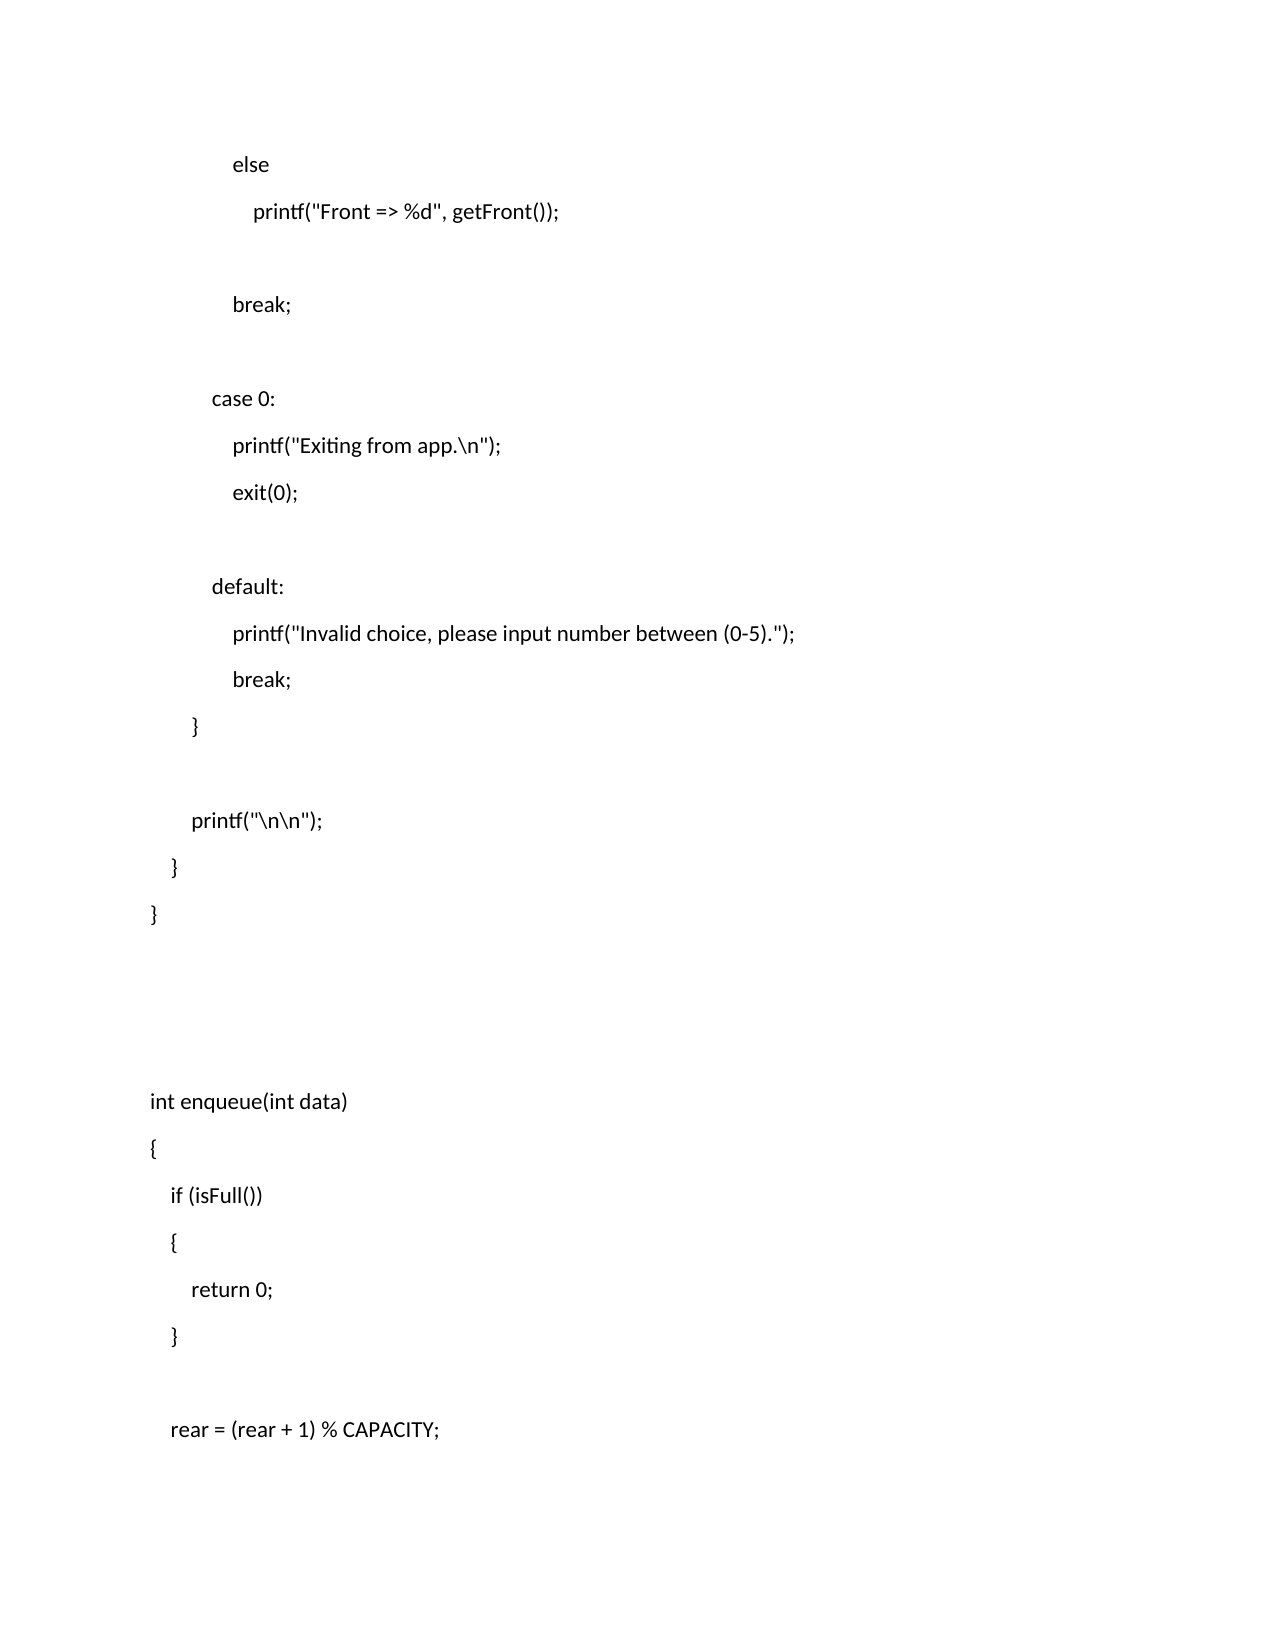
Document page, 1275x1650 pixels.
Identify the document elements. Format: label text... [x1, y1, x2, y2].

text break; [150, 291, 1125, 319]
text default: [150, 572, 1125, 600]
text break; [150, 666, 1125, 694]
text { [150, 1134, 1125, 1162]
text rear = (rear + 1) % CAPACITY; [150, 1416, 1125, 1444]
text printf("Front => %d", getFront()); [150, 197, 1125, 225]
text } [150, 900, 1125, 928]
text return 0; [150, 1275, 1125, 1303]
text { [150, 1228, 1125, 1256]
text printf("\n\n"); [150, 806, 1125, 834]
text } [150, 712, 1125, 741]
text } [150, 853, 1125, 881]
text if (isFull()) [150, 1181, 1125, 1209]
text printf("Invalid choice, please input number between (0-5)."); [150, 619, 1125, 647]
text exit(0); [150, 478, 1125, 506]
text printf("Exiting from app.\n"); [150, 431, 1125, 459]
text case 0: [150, 384, 1125, 412]
text else [150, 150, 1125, 178]
text int enqueue(int data) [150, 1087, 1125, 1116]
text } [150, 1322, 1125, 1350]
